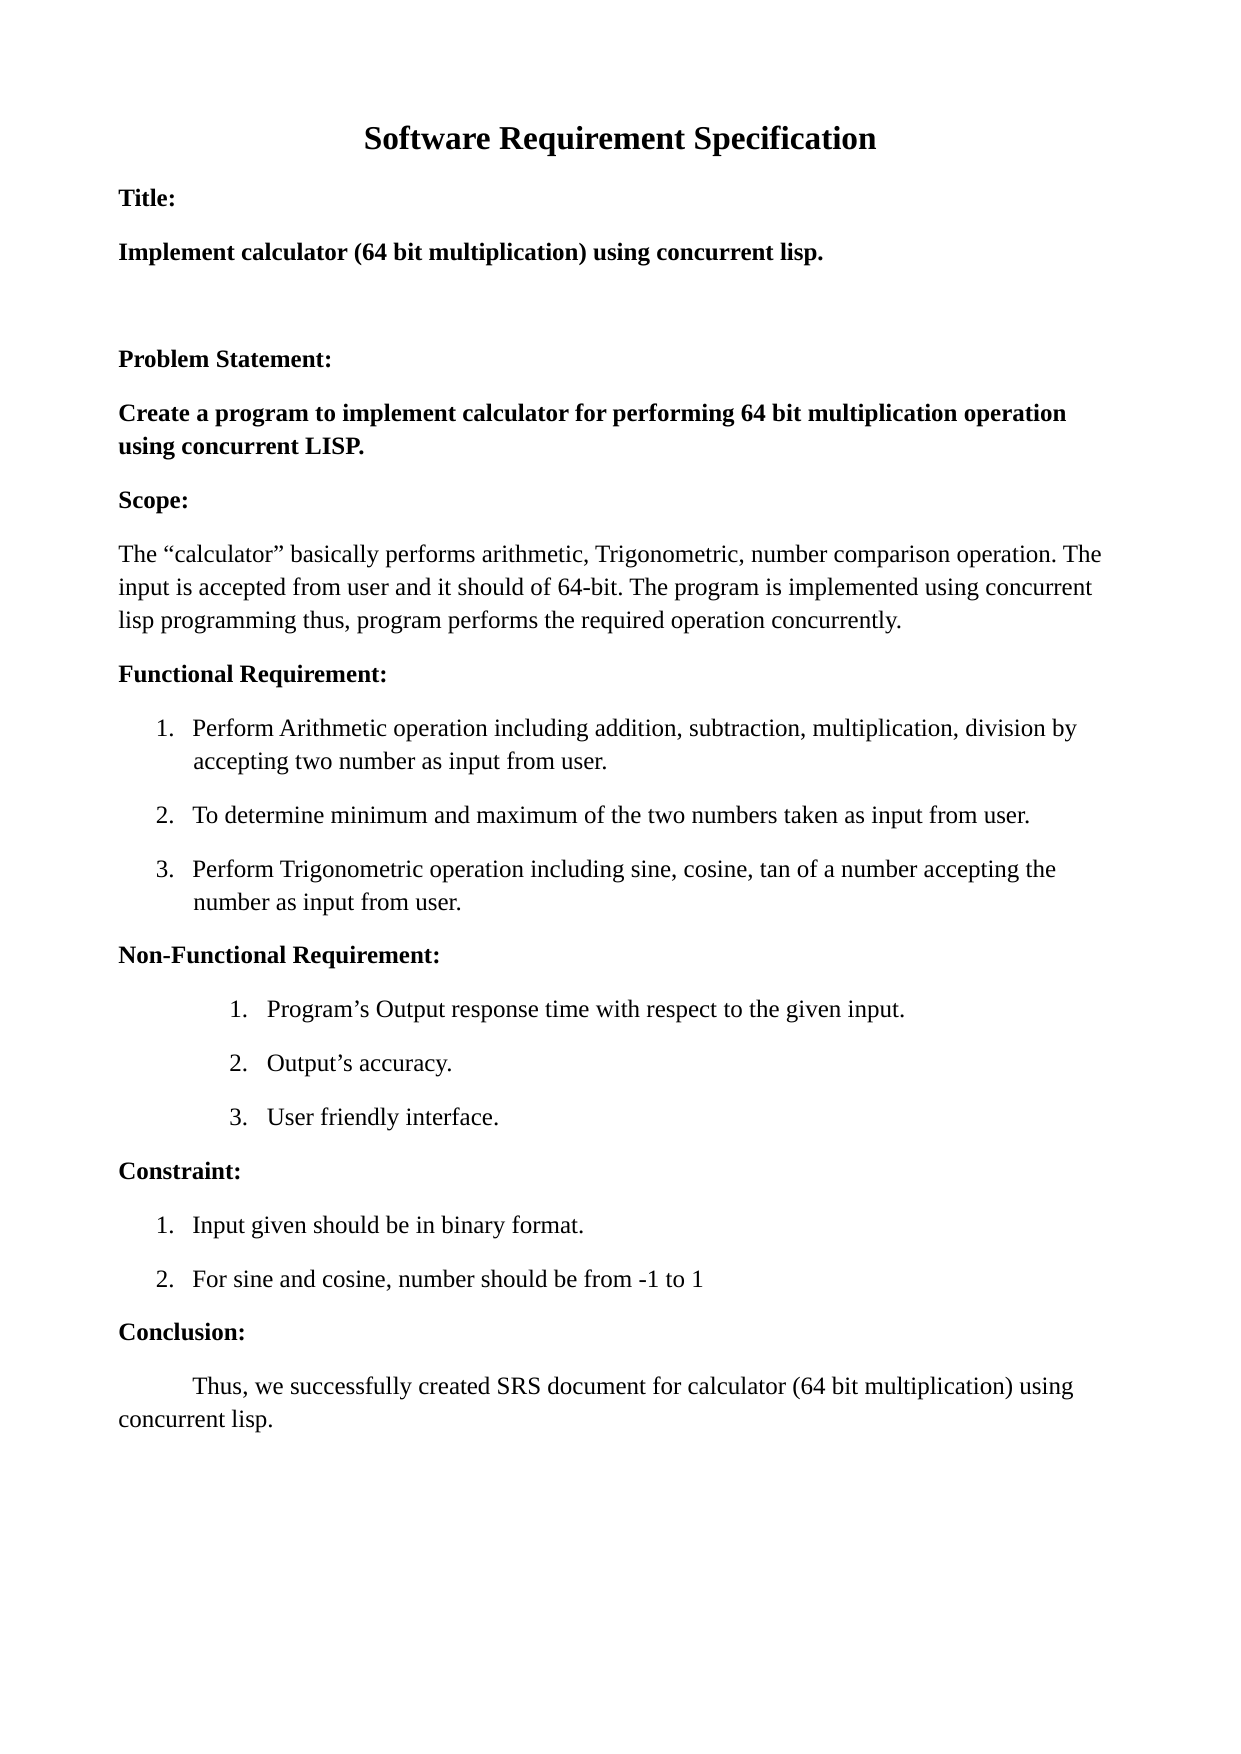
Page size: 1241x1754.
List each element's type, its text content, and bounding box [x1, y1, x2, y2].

list For sine and cosine, number should be from -1 to 1 [156, 1264, 1122, 1292]
list Output’s accuracy. [229, 1048, 1122, 1077]
list Input given should be in binary format. [156, 1210, 1122, 1238]
text The “calculator” basically performs arithmetic, Trigonometric, number comparison operation. The input is accepted from user and it should of 64-bit. The program is implemented using concurrent lisp programming thus, program performs the required operation concurrently. [118, 539, 1122, 634]
text Create a program to implement calculator for performing 64 bit multiplication operation using concurrent LISP. [118, 398, 1122, 460]
text Implement calculator (64 bit multiplication) using concurrent lisp. [118, 237, 1122, 266]
list User friendly interface. [229, 1102, 1122, 1131]
text Thus, we successfully created SRS document for calculator (64 bit multiplication) using concurrent lisp. [118, 1371, 1122, 1433]
text Title: [118, 183, 1122, 212]
text Functional Requirement: [118, 659, 1122, 688]
text Constraint: [118, 1156, 1122, 1185]
list Perform Trigonometric operation including sine, cosine, tan of a number accepting the number as input from user. [156, 854, 1122, 915]
text Non-Functional Requirement: [118, 941, 1122, 969]
list To determine minimum and maximum of the two numbers taken as input from user. [156, 800, 1122, 828]
text Software Requirement Specification [118, 118, 1122, 156]
list Perform Arithmetic operation including addition, subtraction, multiplication, division by accepting two number as input from user. [156, 713, 1122, 775]
text Problem Statement: [118, 344, 1122, 373]
text Scope: [118, 485, 1122, 514]
list Program’s Output response time with respect to the given input. [229, 994, 1122, 1023]
text Conclusion: [118, 1317, 1122, 1346]
